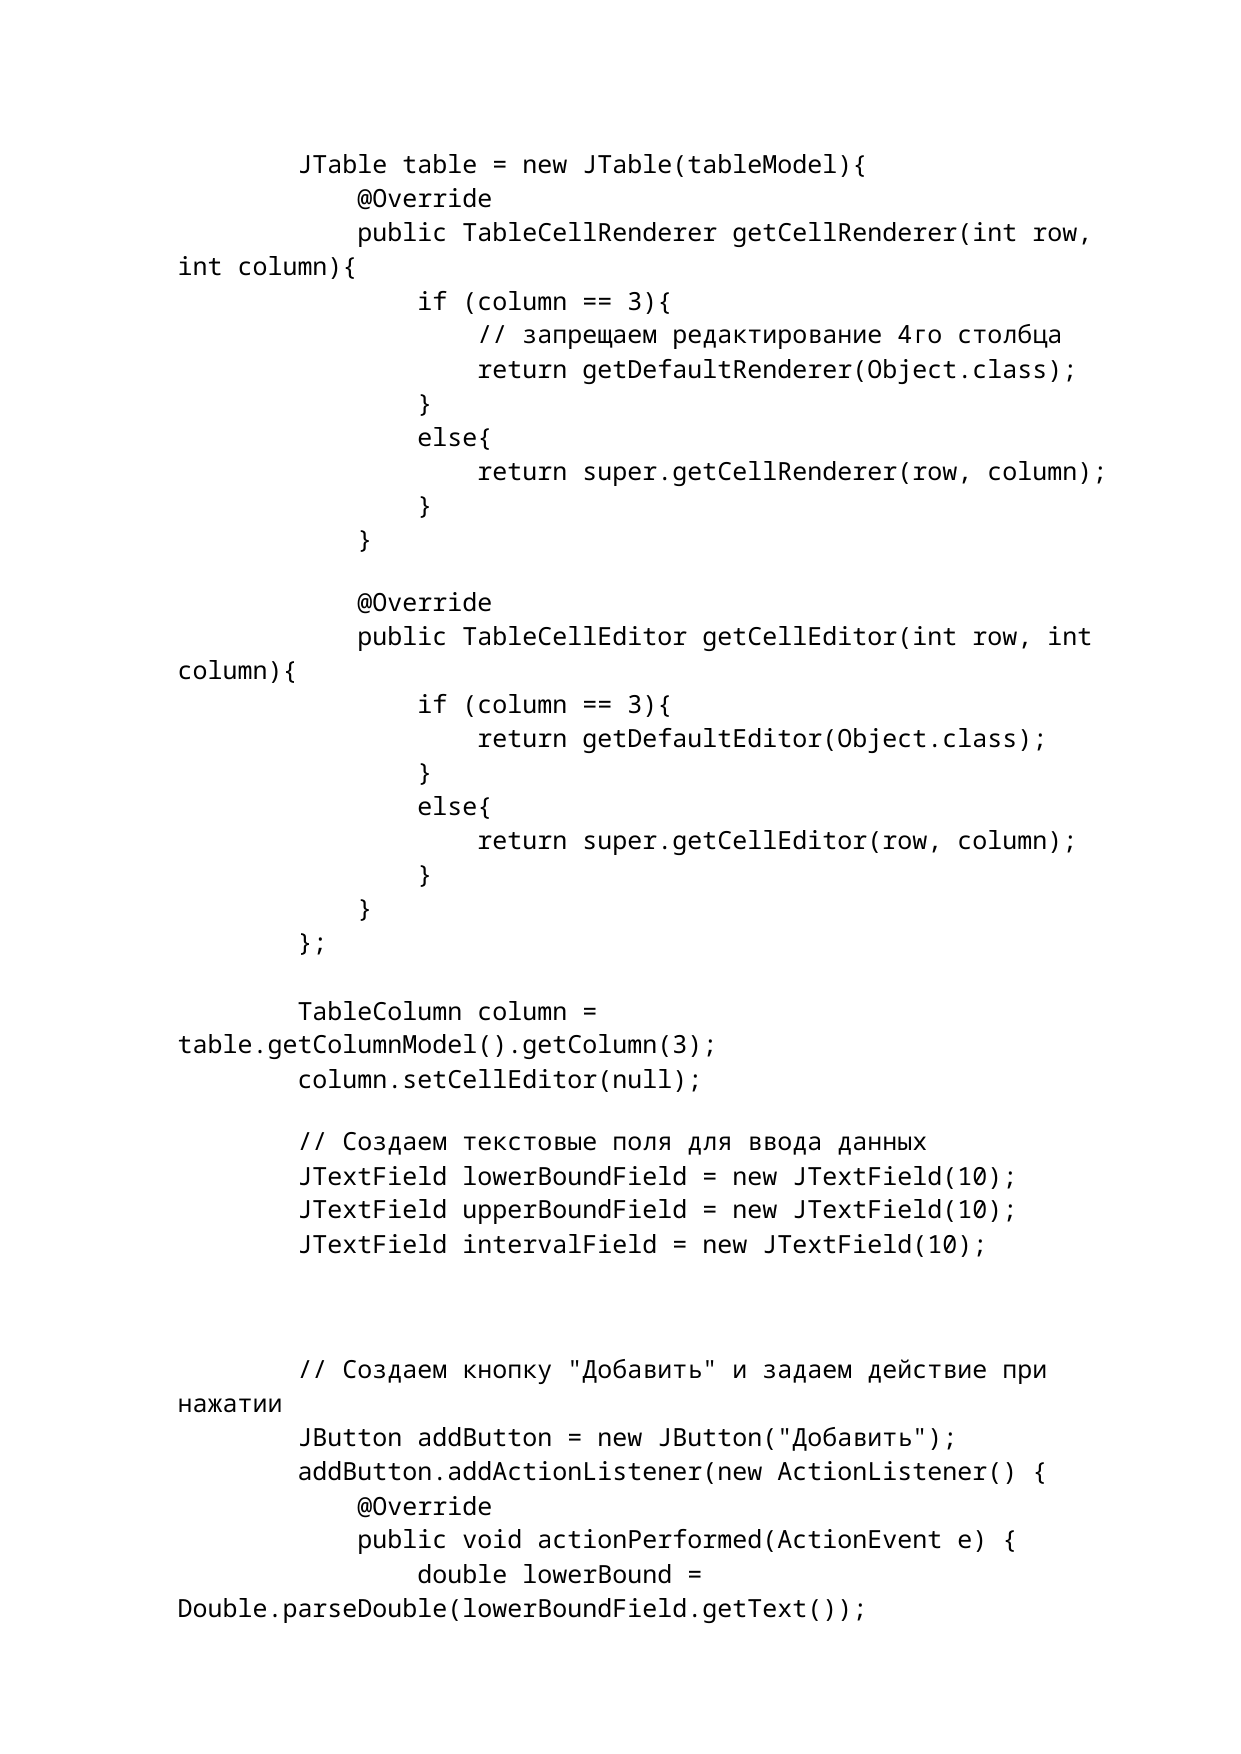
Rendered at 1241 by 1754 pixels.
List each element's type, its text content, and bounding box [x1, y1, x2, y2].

text return super.getCellRenderer(row, column); [177, 453, 1152, 487]
text }; [177, 925, 1152, 959]
text TableColumn column = table.getColumnModel().getColumn(3); [177, 993, 1152, 1061]
text // запрещаем редактирование 4го столбца [177, 317, 1152, 351]
text JTextField upperBoundField = new JTextField(10); [177, 1192, 1152, 1226]
text return getDefaultEditor(Object.class); [177, 721, 1152, 755]
text JTextField intervalField = new JTextField(10); [177, 1226, 1152, 1260]
text // Создаем кнопку "Добавить" и задаем действие при нажатии [177, 1352, 1152, 1420]
text } [177, 522, 1152, 556]
text JButton addButton = new JButton("Добавить"); [177, 1420, 1152, 1454]
text @Override [177, 181, 1152, 215]
text public void actionPerformed(ActionEvent e) { [177, 1522, 1152, 1556]
text double lowerBound = Double.parseDouble(lowerBoundField.getText()); [177, 1556, 1152, 1624]
text public TableCellRenderer getCellRenderer(int row, int column){ [177, 215, 1152, 283]
text else{ [177, 789, 1152, 823]
text } [177, 857, 1152, 891]
text column.setCellEditor(null); [177, 1061, 1152, 1095]
text public TableCellEditor getCellEditor(int row, int column){ [177, 618, 1152, 687]
text return getDefaultRenderer(Object.class); [177, 351, 1152, 385]
text if (column == 3){ [177, 687, 1152, 721]
text JTextField lowerBoundField = new JTextField(10); [177, 1158, 1152, 1192]
text // Создаем текстовые поля для ввода данных [177, 1124, 1152, 1158]
text } [177, 891, 1152, 925]
text @Override [177, 584, 1152, 618]
text } [177, 755, 1152, 789]
text @Override [177, 1488, 1152, 1522]
text return super.getCellEditor(row, column); [177, 823, 1152, 857]
text } [177, 487, 1152, 522]
text JTable table = new JTable(tableModel){ [177, 147, 1152, 181]
text addButton.addActionListener(new ActionListener() { [177, 1454, 1152, 1488]
text } [177, 385, 1152, 419]
text else{ [177, 419, 1152, 453]
text if (column == 3){ [177, 283, 1152, 317]
